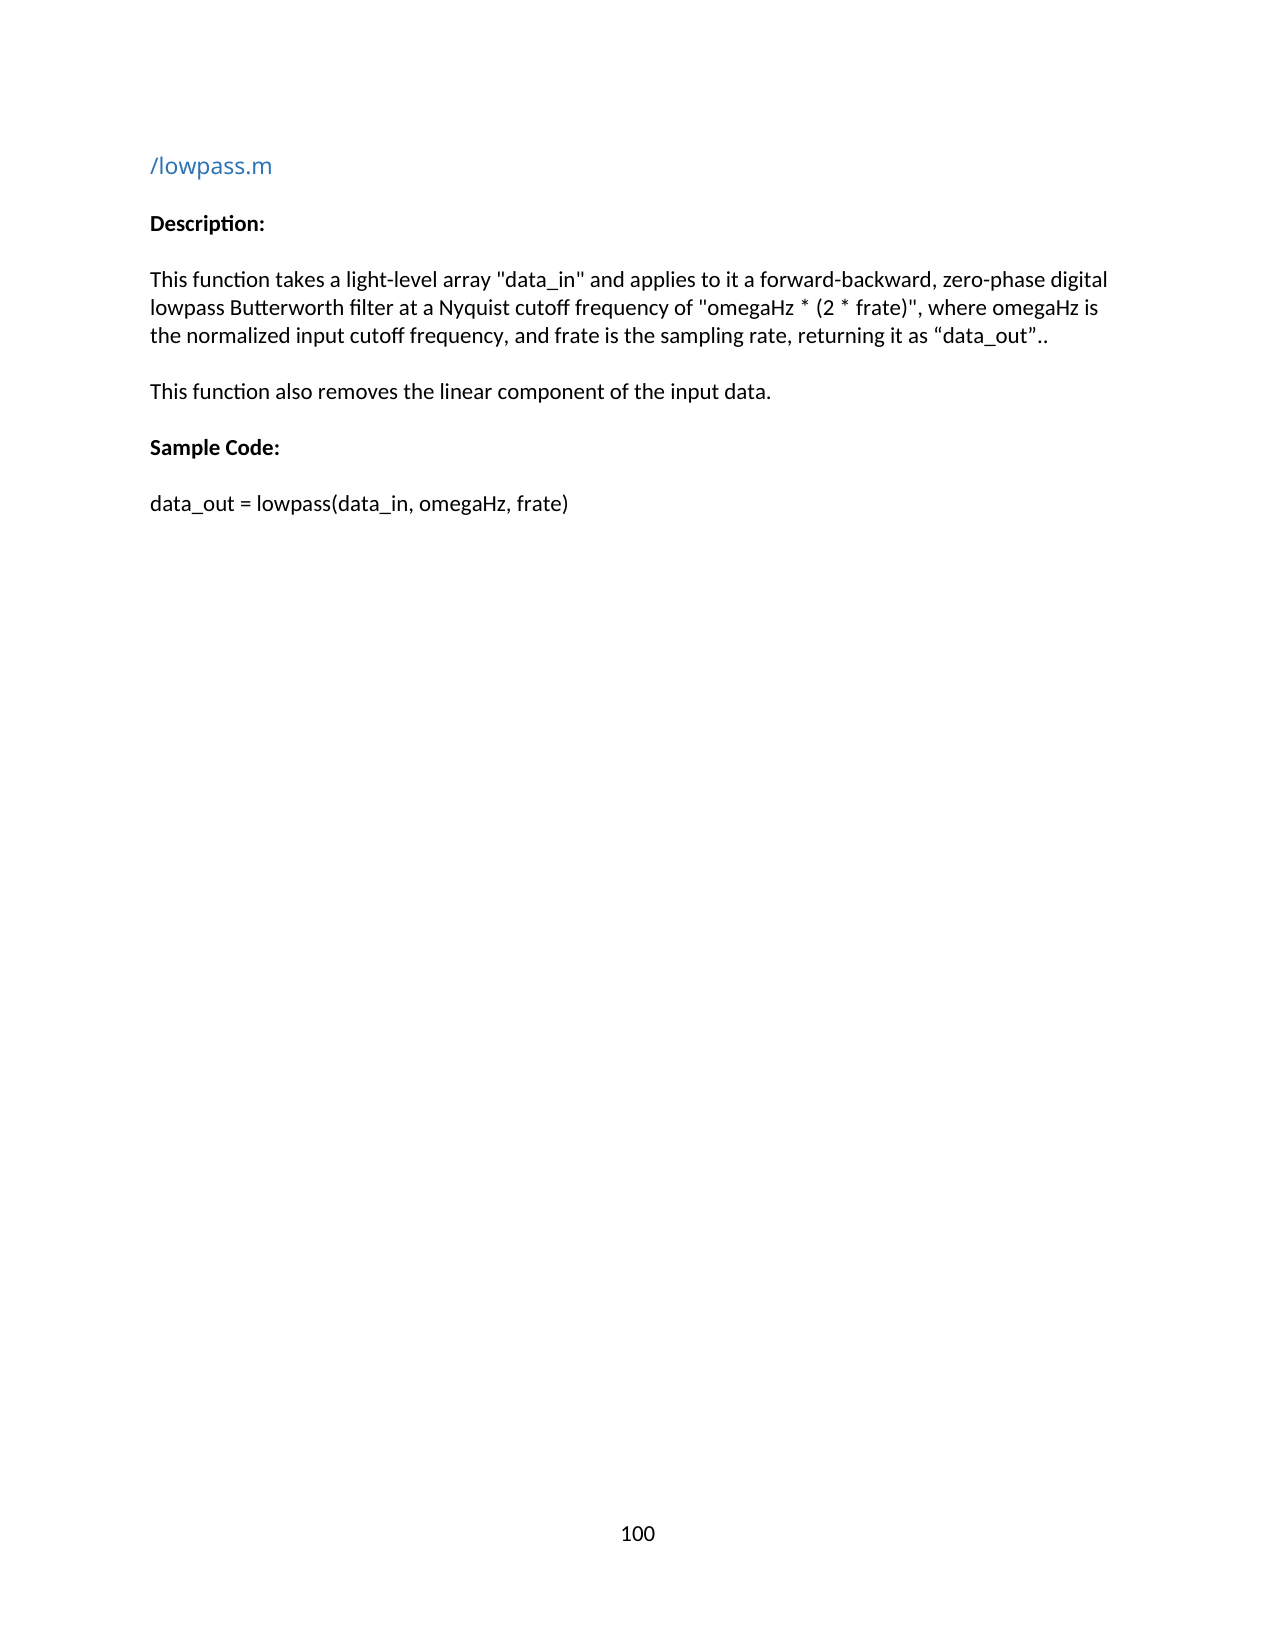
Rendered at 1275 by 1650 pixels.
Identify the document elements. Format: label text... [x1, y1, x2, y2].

text Sample Code: [150, 433, 1125, 461]
text This function takes a light-level array "data_in" and applies to it a forward-backward, zero-phase digital lowpass Butterworth filter at a Nyquist cutoff frequency of "omegaHz * (2 * frate)", where omegaHz is the normalized input cutoff frequency, and frate is the sampling rate, returning it as “data_out”.. [150, 265, 1125, 349]
text Description: [150, 209, 1125, 237]
text /lowpass.m [150, 150, 1125, 181]
text This function also removes the linear component of the input data. [150, 377, 1125, 405]
text data_out = lowpass(data_in, omegaHz, frate) [150, 489, 1125, 517]
